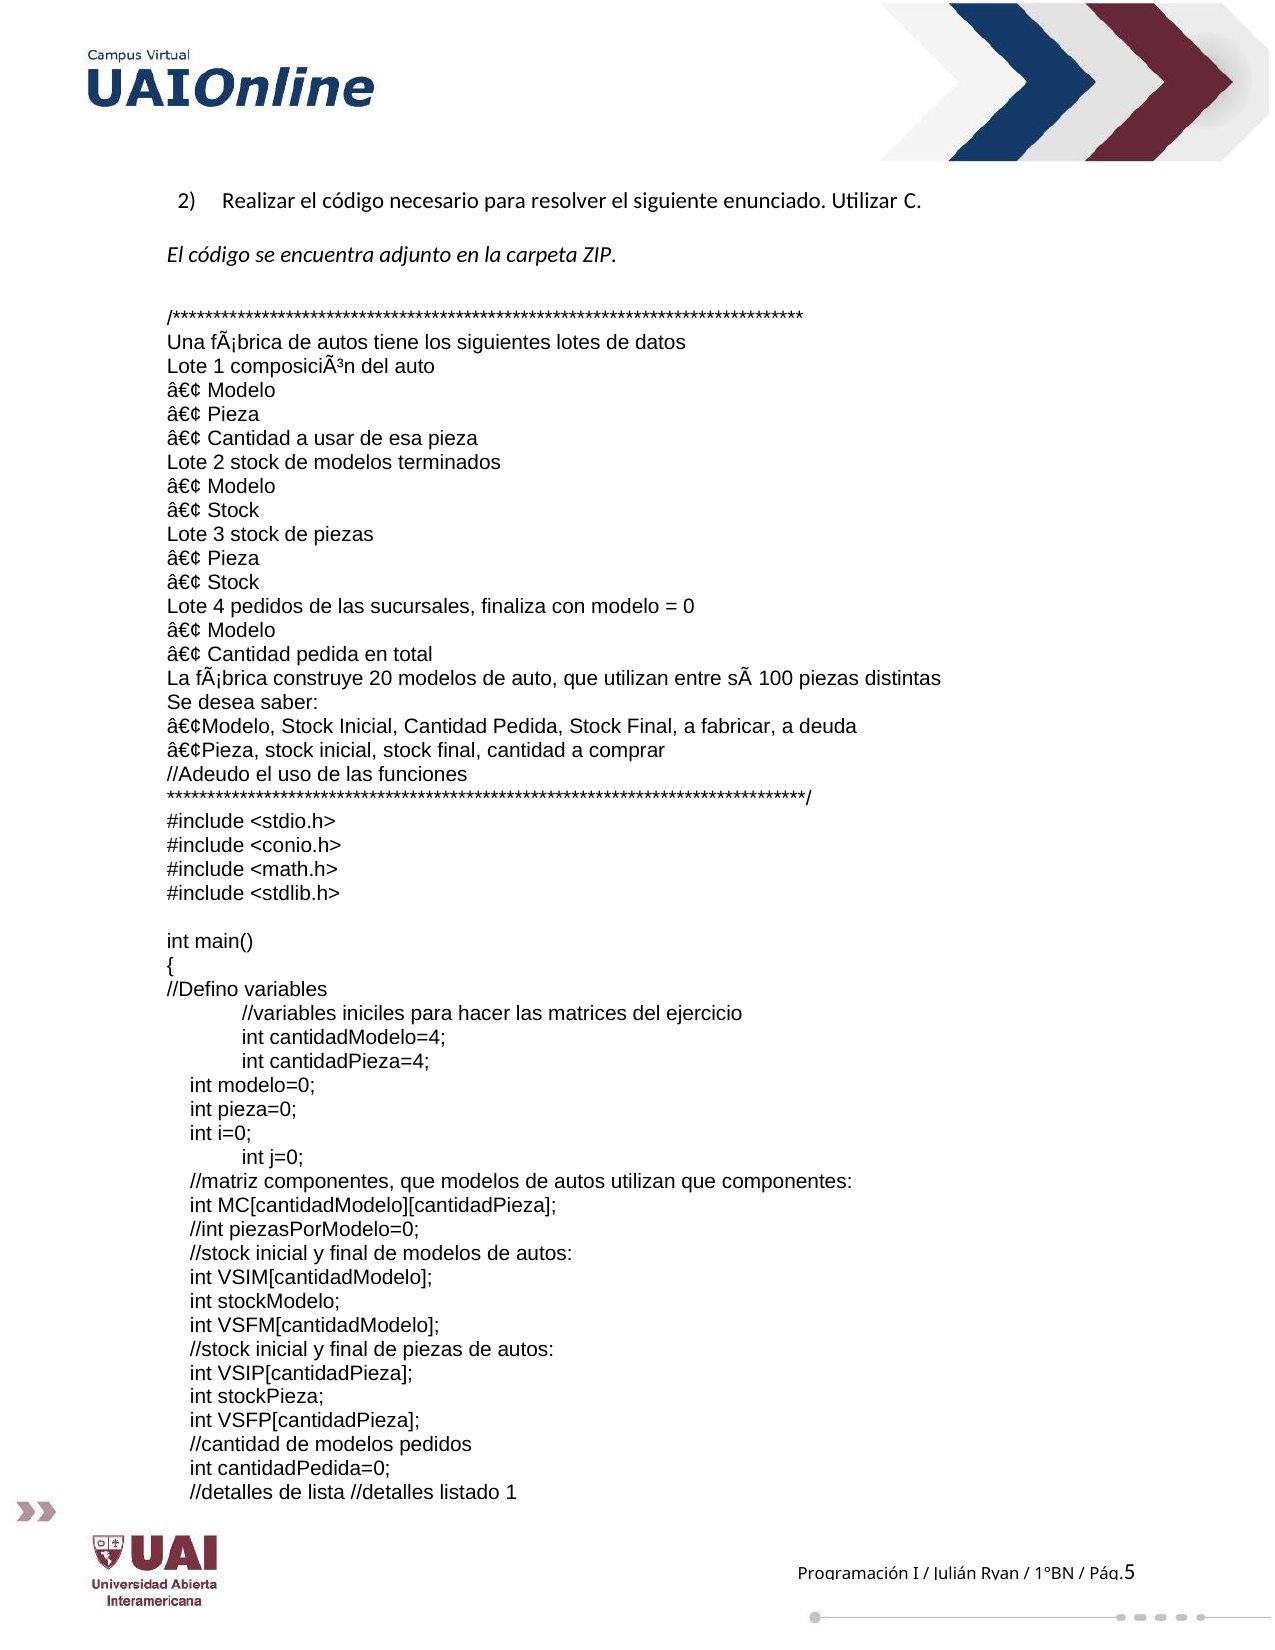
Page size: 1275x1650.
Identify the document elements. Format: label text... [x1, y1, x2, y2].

text â€¢ Modelo [167, 618, 1096, 642]
text â€¢ Cantidad pedida en total [167, 642, 1096, 666]
text /****************************************************************************** [167, 306, 1096, 330]
text â€¢ Pieza [167, 546, 1096, 570]
text #include <math.h> [167, 857, 1096, 881]
text â€¢ Modelo [167, 474, 1096, 498]
text int cantidadPedida=0; [167, 1456, 1096, 1480]
text â€¢ Cantidad a usar de esa pieza [167, 426, 1096, 450]
text //Adeudo el uso de las funciones [167, 761, 1096, 785]
text //detalles de lista //detalles listado 1 [167, 1480, 1096, 1504]
text Se desea saber: [167, 689, 1096, 713]
text //cantidad de modelos pedidos [167, 1432, 1096, 1456]
text int main() [167, 929, 1096, 953]
text int pieza=0; [167, 1097, 1096, 1121]
picture [84, 3, 1270, 162]
text int stockModelo; [167, 1288, 1096, 1312]
text â€¢Modelo, Stock Inicial, Cantidad Pedida, Stock Final, a fabricar, a deuda [167, 713, 1096, 737]
text â€¢ Modelo [167, 378, 1096, 402]
text â€¢Pieza, stock inicial, stock final, cantidad a comprar [167, 737, 1096, 761]
text int VSFM[cantidadModelo]; [167, 1312, 1096, 1336]
text //stock inicial y final de modelos de autos: [167, 1241, 1096, 1264]
text #include <stdio.h> [167, 809, 1096, 833]
text â€¢ Stock [167, 498, 1096, 522]
text â€¢ Stock [167, 570, 1096, 594]
text El código se encuentra adjunto en la carpeta ZIP. [167, 240, 1096, 268]
text Lote 3 stock de piezas [167, 522, 1096, 546]
text int cantidadModelo=4; [167, 1025, 1096, 1049]
text #include <conio.h> [167, 833, 1096, 857]
text int j=0; [167, 1145, 1096, 1169]
text int VSIM[cantidadModelo]; [167, 1264, 1096, 1288]
text int i=0; [167, 1121, 1096, 1145]
text Lote 1 composiciÃ³n del auto [167, 354, 1096, 378]
text //stock inicial y final de piezas de autos: [167, 1336, 1096, 1360]
text int VSIP[cantidadPieza]; [167, 1360, 1096, 1384]
text int MC[cantidadModelo][cantidadPieza]; [167, 1193, 1096, 1217]
text int cantidadPieza=4; [167, 1049, 1096, 1073]
text La fÃ¡brica construye 20 modelos de auto, que utilizan entre sÃ­ 100 piezas distintas [167, 666, 1096, 689]
text //Defino variables [167, 977, 1096, 1001]
text int VSFP[cantidadPieza]; [167, 1408, 1096, 1432]
text int modelo=0; [167, 1073, 1096, 1097]
list Realizar el código necesario para resolver el siguiente enunciado. Utilizar C. [177, 186, 1096, 214]
text //int piezasPorModelo=0; [167, 1217, 1096, 1241]
text //matriz componentes, que modelos de autos utilizan que componentes: [167, 1169, 1096, 1193]
text *******************************************************************************/ [167, 785, 1096, 809]
text { [167, 953, 1096, 977]
text int stockPieza; [167, 1384, 1096, 1408]
text Lote 2 stock de modelos terminados [167, 450, 1096, 474]
text â€¢ Pieza [167, 402, 1096, 426]
picture [9, 1499, 1272, 1630]
text //variables iniciles para hacer las matrices del ejercicio [167, 1001, 1096, 1025]
text Una fÃ¡brica de autos tiene los siguientes lotes de datos [167, 330, 1096, 354]
text Lote 4 pedidos de las sucursales, finaliza con modelo = 0 [167, 594, 1096, 618]
text #include <stdlib.h> [167, 881, 1096, 905]
